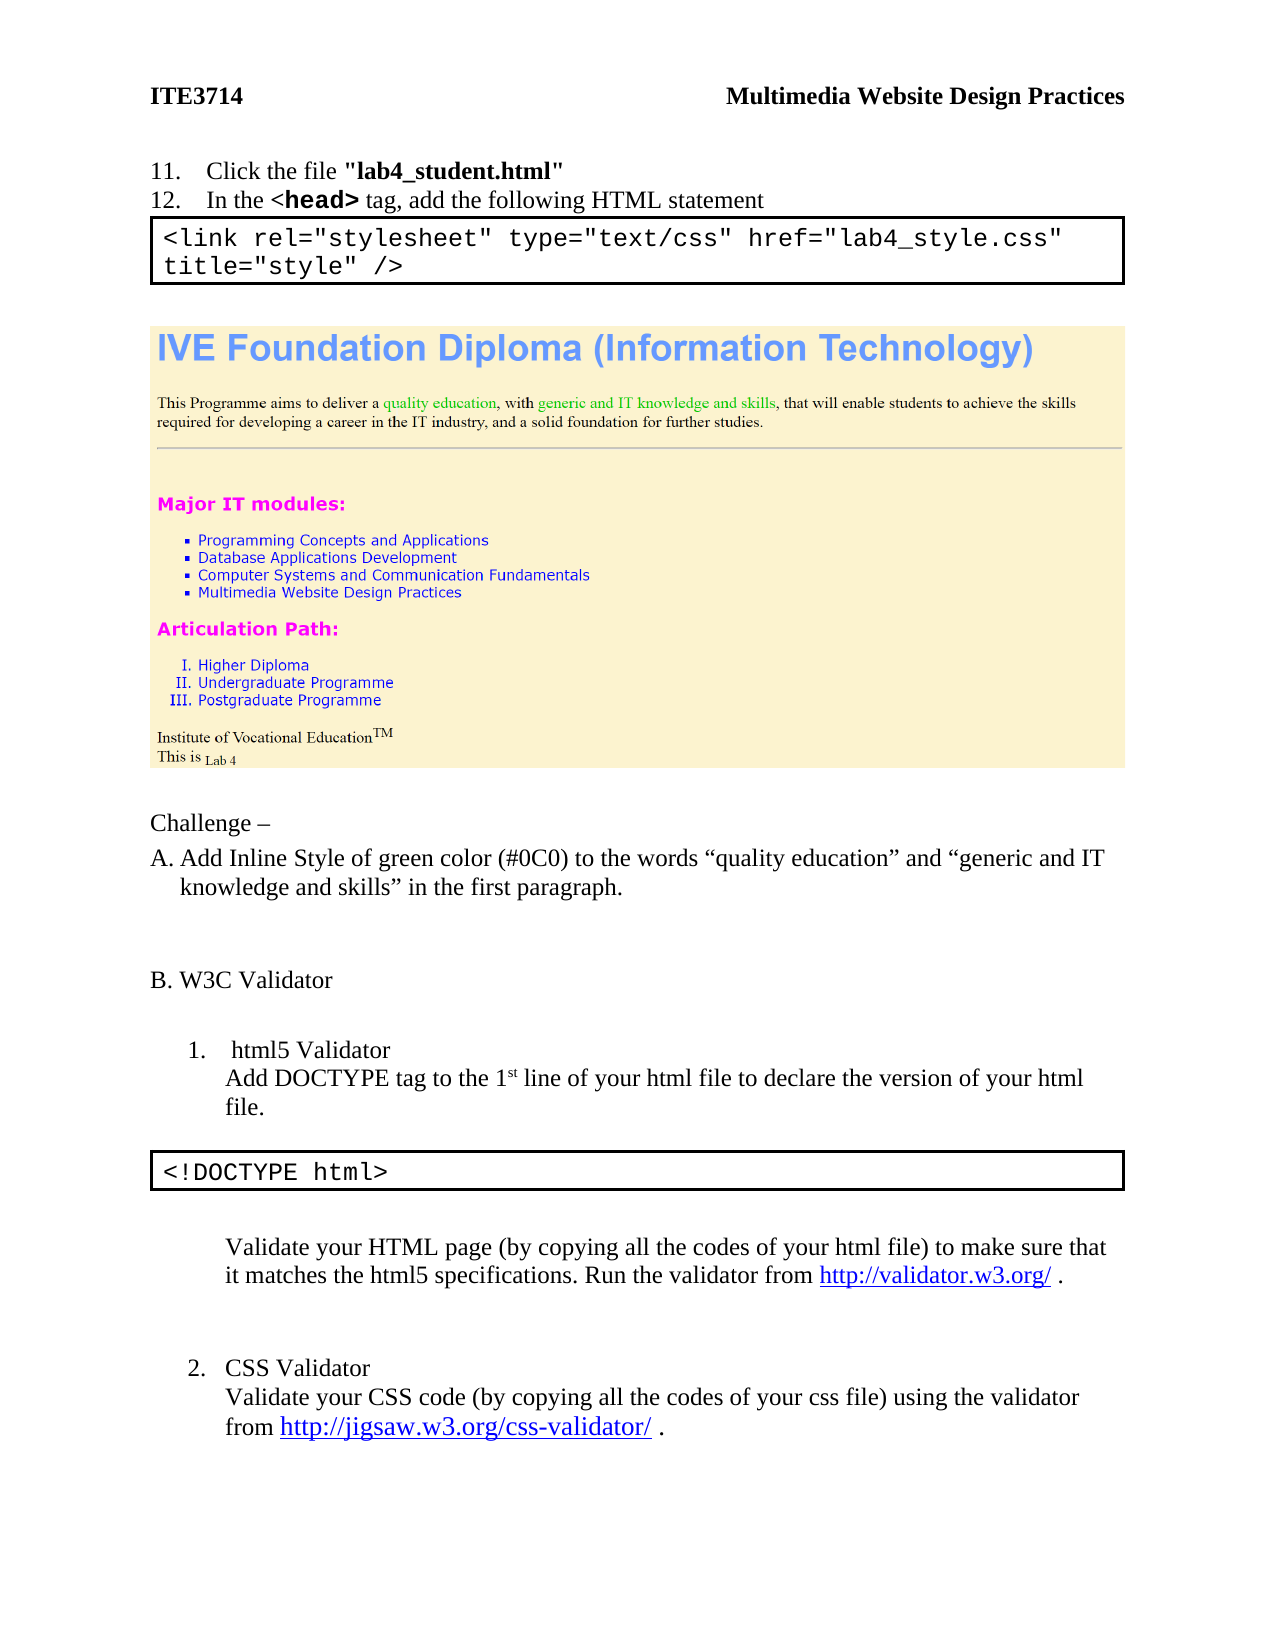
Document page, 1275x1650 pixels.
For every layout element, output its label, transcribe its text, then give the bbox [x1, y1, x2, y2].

text Challenge – [150, 808, 1125, 837]
list In the <head> tag, add the following HTML statement [150, 185, 1125, 216]
text B. W3C Validator [150, 965, 1125, 993]
table_header <!DOCTYPE html> [153, 1153, 1122, 1187]
list Click the file "lab4_student.html" [150, 156, 1125, 185]
table_header <link rel="stylesheet" type="text/css" href="lab4_style.css" title="style" /> [153, 219, 1122, 282]
list CSS Validator [187, 1353, 1125, 1382]
list Add Inline Style of green color (#0C0) to the words “quality education” and “generic and IT knowledge and skills” in the first paragraph. [150, 843, 1125, 901]
picture [150, 326, 1125, 768]
list html5 Validator [187, 1035, 1125, 1063]
list Validate your CSS code (by copying all the codes of your css file) using the validator from http://jigsaw.w3.org/css-validator/ . [225, 1382, 1125, 1442]
list Add DOCTYPE tag to the 1st line of your html file to declare the version of your html file. [225, 1063, 1125, 1121]
text Validate your HTML page (by copying all the codes of your html file) to make sure that it matches the html5 specifications. Run the validator from http://validator.w3.org/ . [225, 1232, 1125, 1289]
